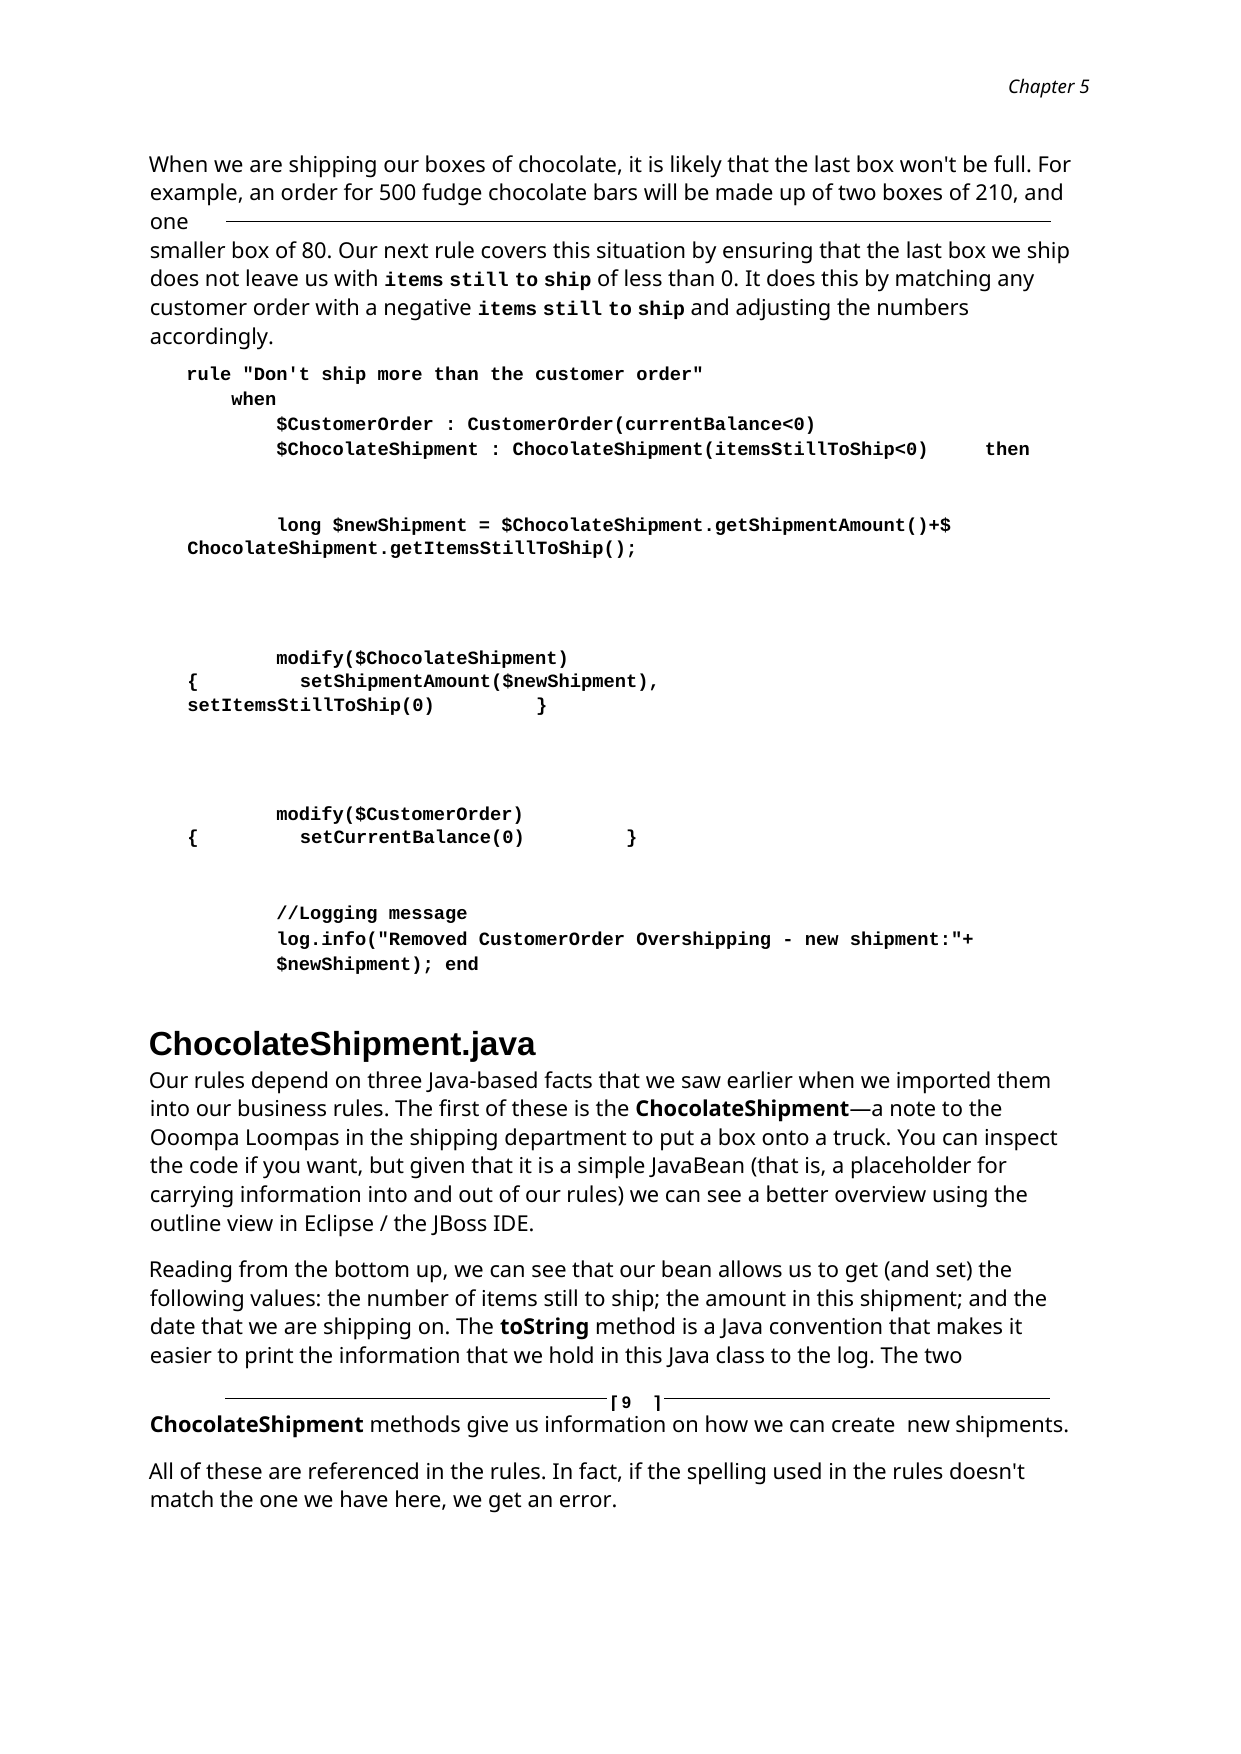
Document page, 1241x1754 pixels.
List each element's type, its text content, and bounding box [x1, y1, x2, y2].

text All of these are referenced in the rules. In fact, if the spelling used in the rules doesn't match the one we have here, we get an error. [148, 1457, 1089, 1514]
text $newShipment); end [186, 954, 584, 976]
text //Logging message [186, 904, 1090, 925]
text log.info("Removed CustomerOrder Overshipping - new shipment:"+ [186, 929, 1090, 951]
text when [186, 389, 1090, 411]
text When we are shipping our boxes of chocolate, it is likely that the last box won't be full. For example, an order for 500 fudge chocolate bars will be made up of two boxes of 210, and one smaller box of 80. Our next rule covers this situation by ensuring that the last box we ship does not leave us with items still to ship of less than 0. It does this by matching any customer order with a negative items still to ship and adjusting the numbers accordingly. [150, 150, 1090, 350]
text modify($ChocolateShipment){ setShipmentAmount($newShipment), setItemsStillToShip(0) } [186, 649, 753, 717]
subtitle ChocolateShipment.java [148, 1024, 1090, 1062]
text modify($CustomerOrder){ setCurrentBalance(0) } [186, 805, 651, 849]
text $CustomerOrder : CustomerOrder(currentBalance<0) [186, 415, 1090, 436]
text Reading from the bottom up, we can see that our bean allows us to get (and set) the following values: the number of items still to ship; the amount in this shipment; and the date that we are shipping on. The toString method is a Java convention that makes it easier to print the information that we hold in this Java class to the log. The two ChocolateShipment methods give us information on how we can create new shipments. [148, 1255, 1078, 1439]
text rule "Don't ship more than the customer order" [186, 364, 1090, 386]
text Our rules depend on three Java-based facts that we saw earlier when we imported them into our business rules. The first of these is the ChocolateShipment—a note to the Ooompa Loompas in the shipping department to put a box onto a truck. You can inspect the code if you want, but given that it is a simple JavaBean (that is, a placeholder for carrying information into and out of our rules) we can see a better overview using the outline view in Eclipse / the JBoss IDE. [148, 1066, 1076, 1237]
text long $newShipment = $ChocolateShipment.getShipmentAmount()+$ ChocolateShipment.getItemsStillToShip(); [186, 516, 1090, 560]
text $ChocolateShipment : ChocolateShipment(itemsStillToShip<0) then [186, 440, 1090, 461]
